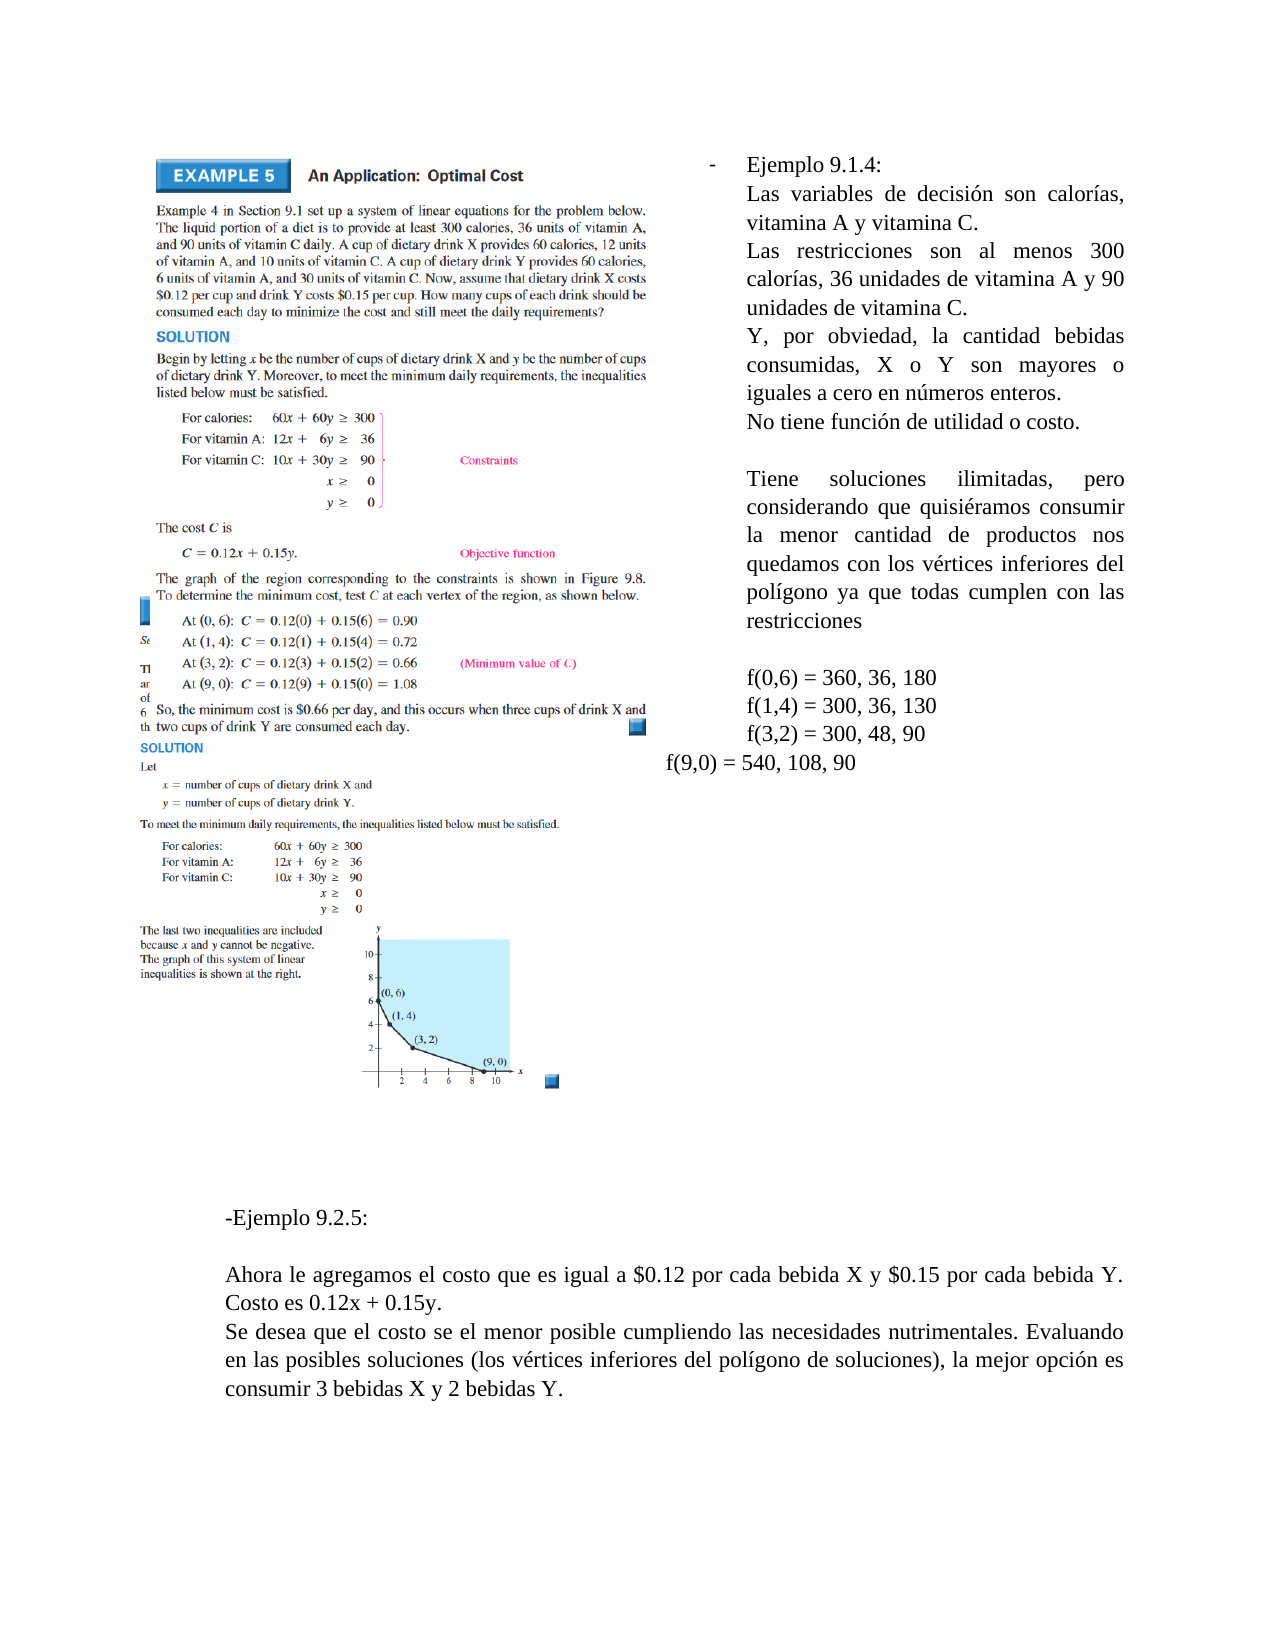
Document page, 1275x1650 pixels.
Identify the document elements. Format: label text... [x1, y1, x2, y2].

picture [132, 152, 653, 1095]
list -Ejemplo 9.2.5: [225, 1204, 1125, 1230]
list f(9,0) = 540, 108, 90 [572, 749, 1125, 775]
list f(3,2) = 300, 48, 90 [572, 721, 1125, 747]
list Y, por obviedad, la cantidad bebidas consumidas, X o Y son mayores o iguales a cero en números enteros. [653, 322, 1125, 406]
list Las variables de decisión son calorías, vitamina A y vitamina C. [653, 180, 1125, 235]
list No tiene función de utilidad o costo. [653, 408, 1125, 434]
list f(1,4) = 300, 36, 130 [653, 692, 1125, 718]
list f(0,6) = 360, 36, 180 [653, 664, 1125, 690]
list Ahora le agregamos el costo que es igual a $0.12 por cada bebida X y $0.15 por cada bebida Y. Costo es 0.12x + 0.15y. [225, 1261, 1125, 1316]
list Ejemplo 9.1.4: [187, 150, 1125, 178]
list Tiene soluciones ilimitadas, pero considerando que quisiéramos consumir la menor cantidad de productos nos quedamos con los vértices inferiores del polígono ya que todas cumplen con las restricciones [653, 464, 1125, 633]
list Se desea que el costo se el menor posible cumpliendo las necesidades nutrimentales. Evaluando en las posibles soluciones (los vértices inferiores del polígono de soluciones), la mejor opción es consumir 3 bebidas X y 2 bebidas Y. [225, 1318, 1125, 1401]
list Las restricciones son al menos 300 calorías, 36 unidades de vitamina A y 90 unidades de vitamina C. [653, 237, 1125, 320]
